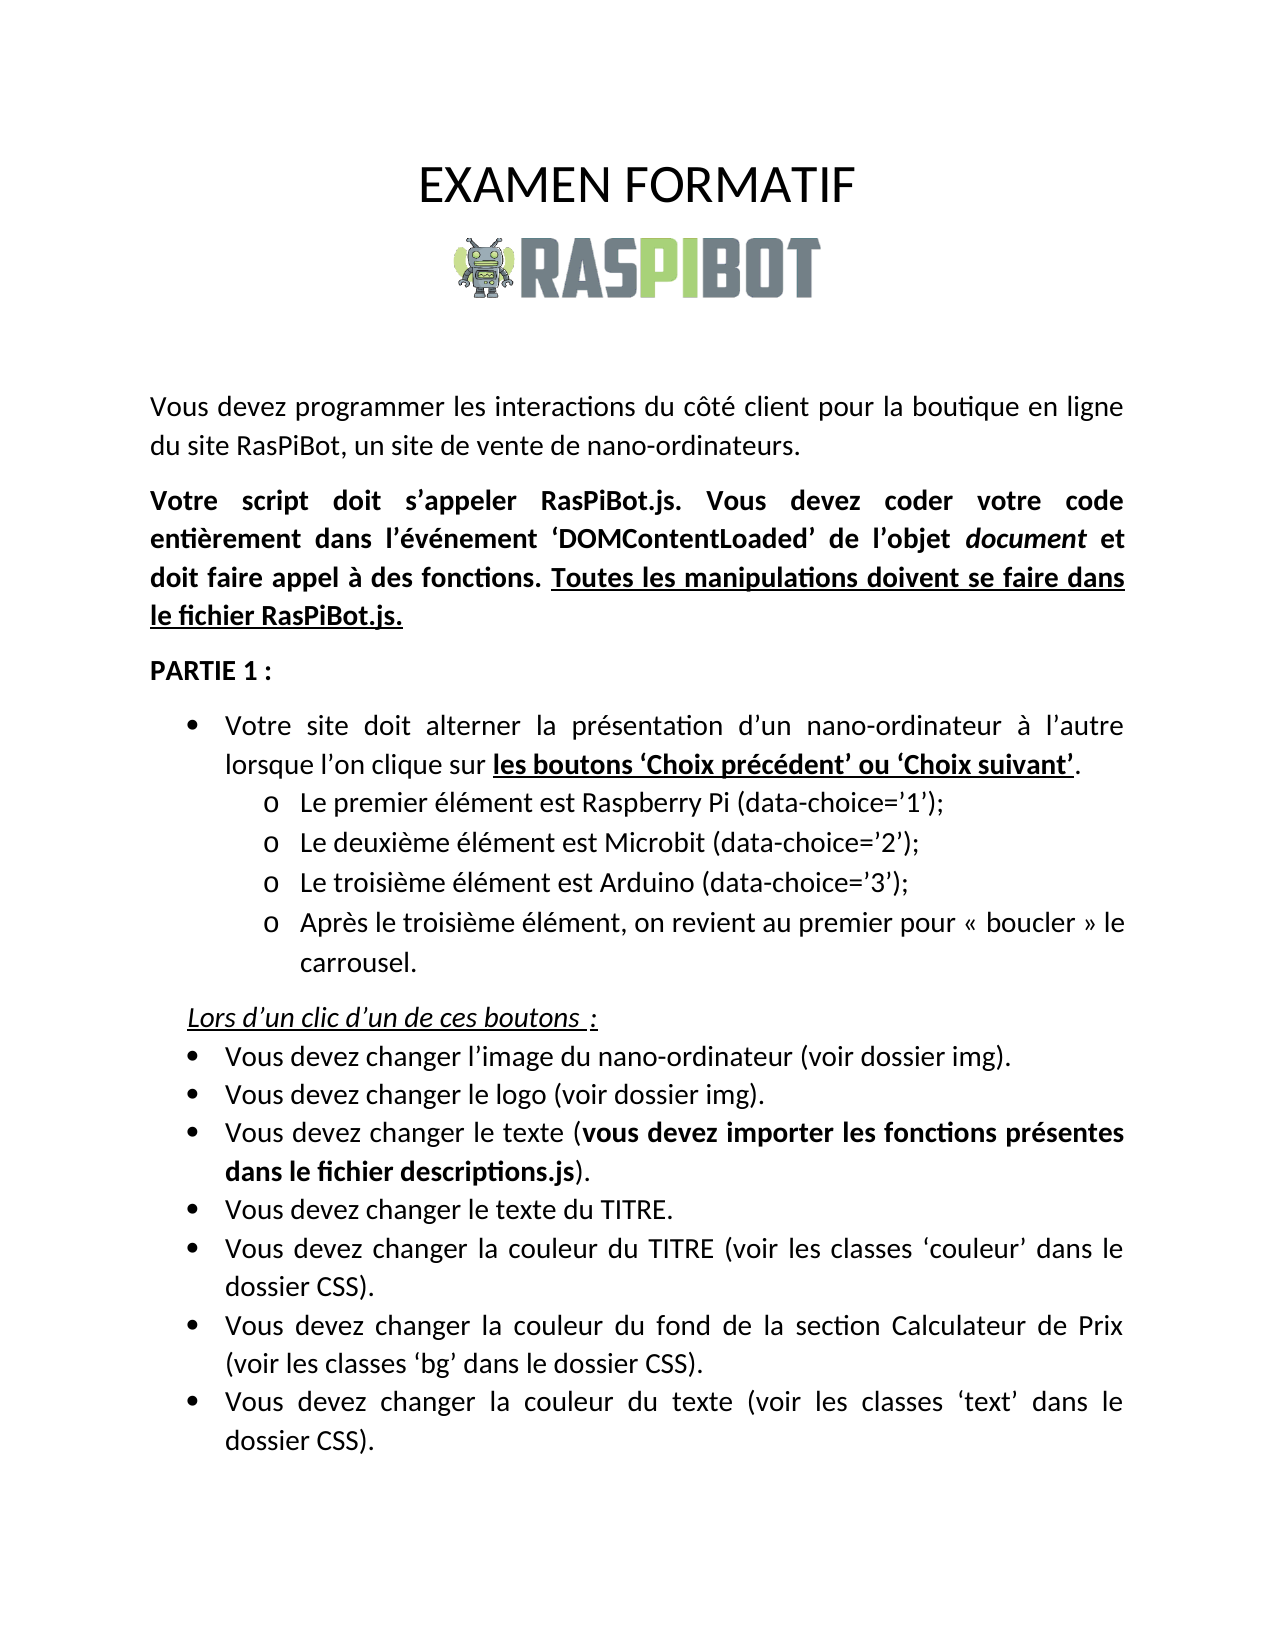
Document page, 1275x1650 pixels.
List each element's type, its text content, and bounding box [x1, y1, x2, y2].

text Lors d’un clic d’un de ces boutons : [187, 999, 1125, 1035]
list Vous devez changer le texte (vous devez importer les fonctions présentes dans le fichier descriptions.js). [187, 1114, 1125, 1188]
list Vous devez changer la couleur du TITRE (voir les classes ‘couleur’ dans le dossier CSS). [187, 1230, 1125, 1304]
text EXAMEN FORMATIF [150, 150, 1125, 216]
list Votre site doit alterner la présentation d’un nano-ordinateur à l’autre lorsque l’on clique sur les boutons ‘Choix précédent’ ou ‘Choix suivant’. [187, 707, 1125, 781]
list Le deuxième élément est Microbit (data-choice=’2’); [262, 824, 1125, 861]
text Vous devez programmer les interactions du côté client pour la boutique en ligne du site RasPiBot, un site de vente de nano-ordinateurs. [150, 388, 1125, 462]
list Vous devez changer la couleur du fond de la section Calculateur de Prix (voir les classes ‘bg’ dans le dossier CSS). [187, 1307, 1125, 1381]
list Le troisième élément est Arduino (data-choice=’3’); [262, 864, 1125, 901]
list Vous devez changer le logo (voir dossier img). [187, 1076, 1125, 1112]
list Après le troisième élément, on revient au premier pour « boucler » le carrousel. [262, 904, 1125, 980]
list Vous devez changer la couleur du texte (voir les classes ‘text’ dans le dossier CSS). [187, 1383, 1125, 1458]
list Le premier élément est Raspberry Pi (data-choice=’1’); [262, 784, 1125, 821]
list Vous devez changer l’image du nano-ordinateur (voir dossier img). [187, 1038, 1125, 1073]
picture [453, 238, 822, 298]
list Vous devez changer le texte du TITRE. [187, 1191, 1125, 1227]
text PARTIE 1 : [150, 652, 1125, 688]
text Votre script doit s’appeler RasPiBot.js. Vous devez coder votre code entièrement dans l’événement ‘DOMContentLoaded’ de l’objet document et doit faire appel à des fonctions. Toutes les manipulations doivent se faire dans le fichier RasPiBot.js. [150, 482, 1125, 633]
